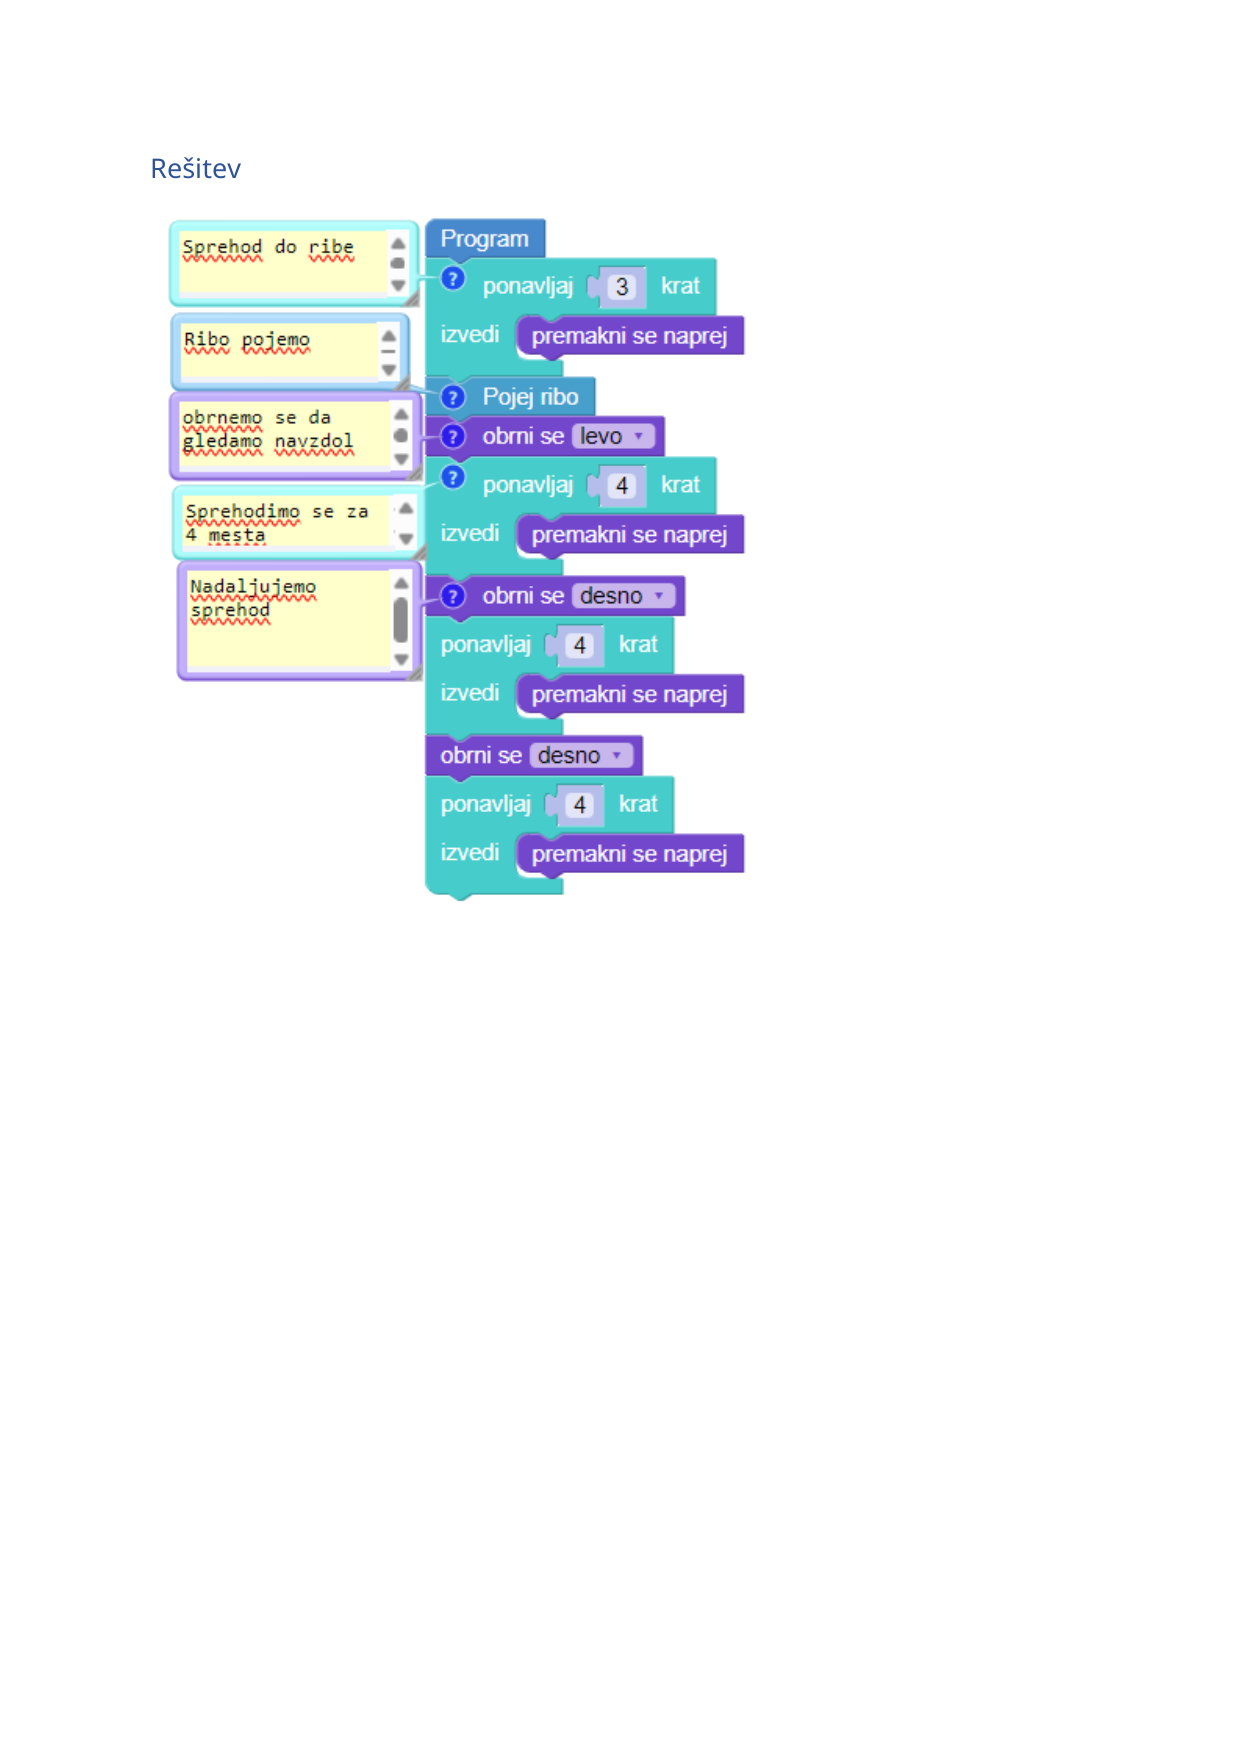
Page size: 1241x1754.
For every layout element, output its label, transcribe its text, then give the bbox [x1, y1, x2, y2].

picture [150, 189, 827, 945]
subtitle Rešitev [150, 150, 1090, 187]
